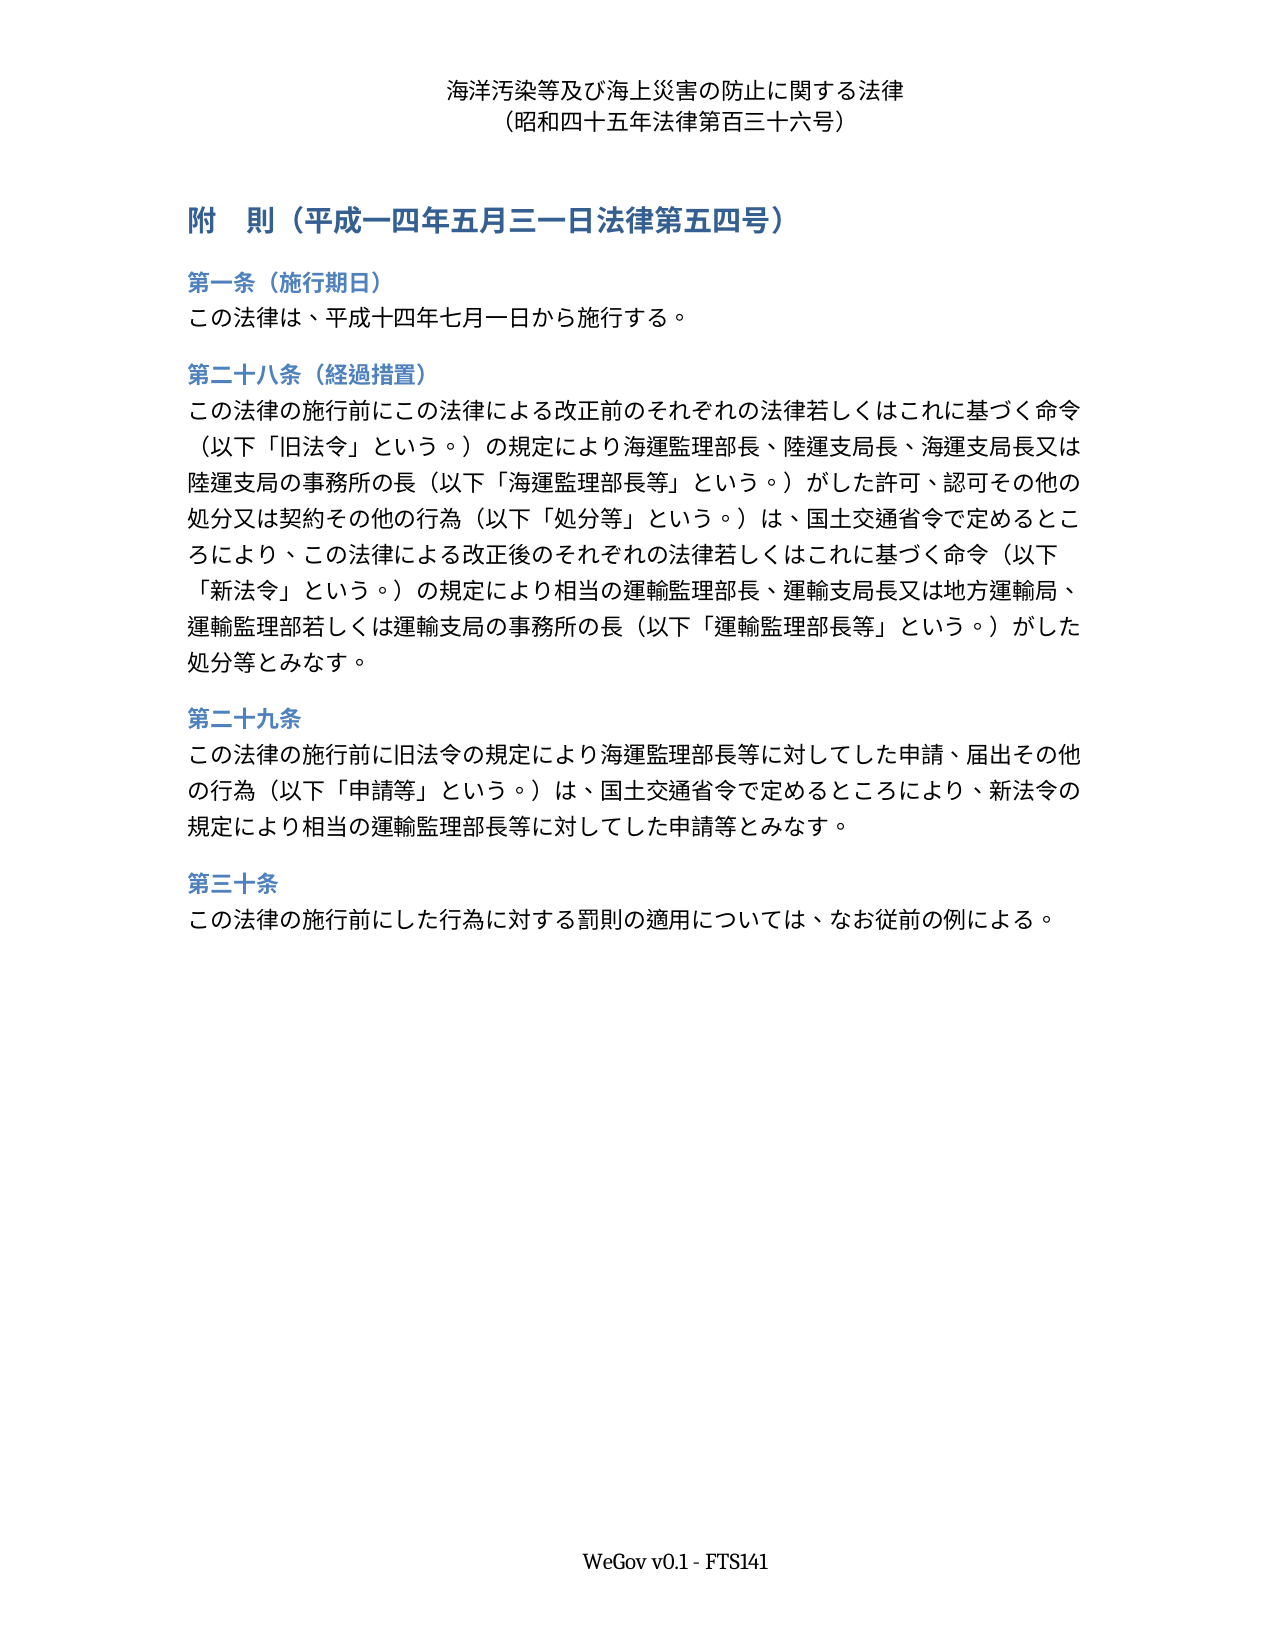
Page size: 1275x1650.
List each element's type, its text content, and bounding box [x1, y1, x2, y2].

subtitle 第三十条 [187, 868, 1087, 899]
subtitle 第二十八条（経過措置） [187, 359, 1087, 390]
subtitle 第一条（施行期日） [187, 266, 1087, 298]
subtitle 附 則（平成一四年五月三一日法律第五四号） [187, 200, 1087, 240]
text この法律の施行前にこの法律による改正前のそれぞれの法律若しくはこれに基づく命令（以下「旧法令」という。）の規定により海運監理部長、陸運支局長、海運支局長又は陸運支局の事務所の長（以下「海運監理部長等」という。）がした許可、認可その他の処分又は契約その他の行為（以下「処分等」という。）は、国土交通省令で定めるところにより、この法律による改正後のそれぞれの法律若しくはこれに基づく命令（以下「新法令」という。）の規定により相当の運輸監理部長、運輸支局長又は地方運輸局、運輸監理部若しくは運輸支局の事務所の長（以下「運輸監理部長等」という。）がした処分等とみなす。 [187, 395, 1087, 678]
text この法律の施行前にした行為に対する罰則の適用については、なお従前の例による。 [187, 904, 1087, 935]
text この法律は、平成十四年七月一日から施行する。 [187, 302, 1087, 334]
subtitle 第二十九条 [187, 703, 1087, 735]
text この法律の施行前に旧法令の規定により海運監理部長等に対してした申請、届出その他の行為（以下「申請等」という。）は、国土交通省令で定めるところにより、新法令の規定により相当の運輸監理部長等に対してした申請等とみなす。 [187, 739, 1087, 842]
